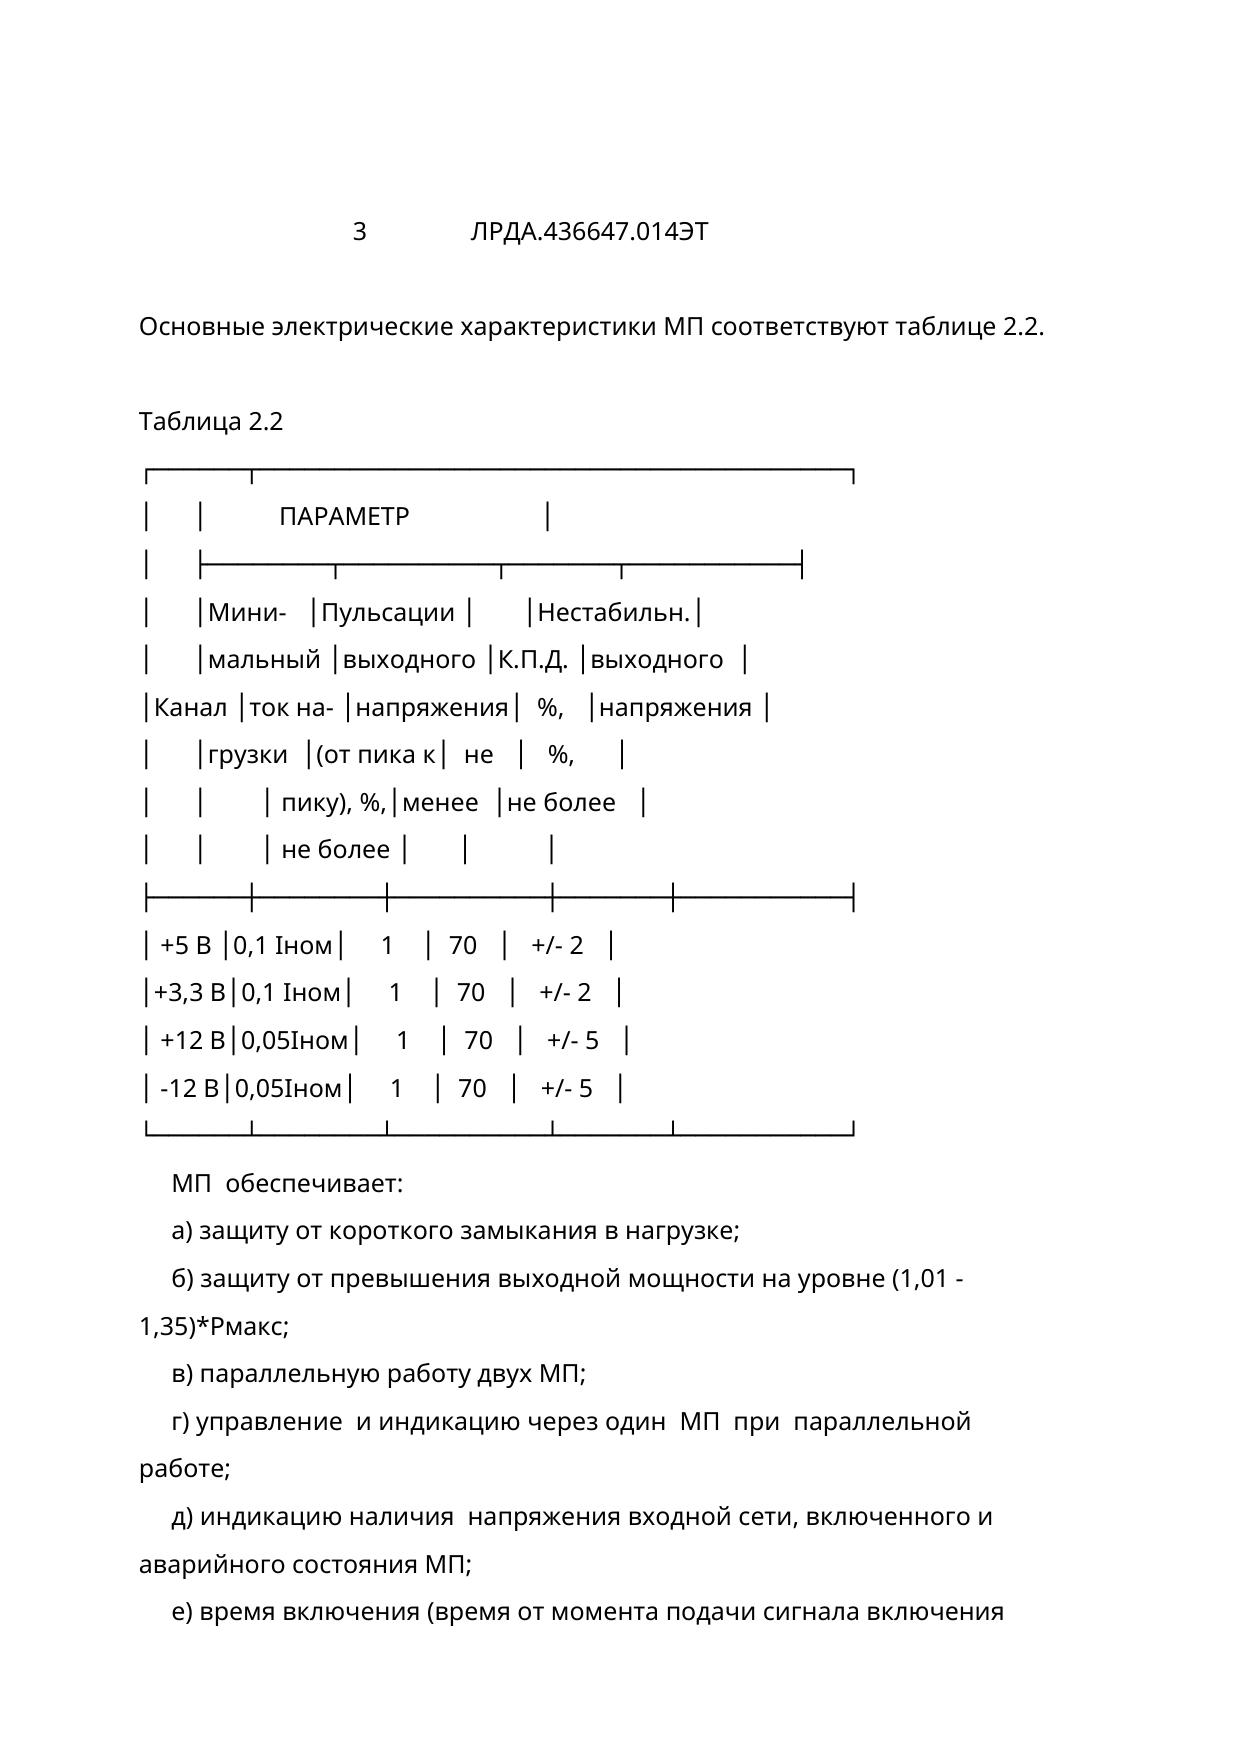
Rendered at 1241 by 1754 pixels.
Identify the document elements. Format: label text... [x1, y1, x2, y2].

text г) управление и индикацию через один МП при параллельной [139, 1403, 1187, 1437]
text │ +5 В │0,1 Iном│ 1 │ 70 │ +/- 2 │ [139, 927, 1187, 961]
text │ │Мини- │Пульсации │ │Нестабильн.│ [139, 594, 1187, 628]
text Таблица 2.2 [139, 404, 1187, 438]
text работе; [139, 1451, 1187, 1485]
text е) время включения (время от момента подачи сигнала включения [139, 1594, 1187, 1628]
text аварийного состояния МП; [139, 1546, 1187, 1580]
text │ -12 В│0,05Iном│ 1 │ 70 │ +/- 5 │ [139, 1070, 1187, 1104]
text │ ├────────┬──────────┬───────┬───────────┤ [139, 547, 1187, 581]
text МП обеспечивает: [139, 1165, 1187, 1199]
text │ │ │ пику), %,│менее │не более │ [139, 784, 1187, 819]
text │ │ ПАРАМЕТР │ [139, 499, 1187, 533]
text Основные электрические характеристики МП соответствуют таблице 2.2. [139, 308, 1187, 343]
text │ │ │ не более │ │ │ [139, 832, 1187, 866]
text ├──────┼────────┼──────────┼───────┼───────────┤ [139, 880, 1187, 914]
text в) параллельную работу двух МП; [139, 1356, 1187, 1390]
text д) индикацию наличия напряжения входной сети, включенного и [139, 1499, 1187, 1533]
text │Канал │ток на- │напряжения│ %, │напряжения │ [139, 689, 1187, 723]
text 3 ЛРДА.436647.014ЭТ [139, 213, 1187, 247]
text б) защиту от превышения выходной мощности на уровне (1,01 - [139, 1261, 1187, 1295]
text ┌──────┬───────────────────────────────────────┐ [139, 451, 1187, 485]
text 1,35)*Pмакс; [139, 1308, 1187, 1342]
text └──────┴────────┴──────────┴───────┴───────────┘ [139, 1118, 1187, 1152]
text │ │мальный │выходного │К.П.Д. │выходного │ [139, 642, 1187, 676]
text │ │грузки │(от пика к│ не │ %, │ [139, 737, 1187, 771]
text │+3,3 В│0,1 Iном│ 1 │ 70 │ +/- 2 │ [139, 975, 1187, 1009]
text │ +12 В│0,05Iном│ 1 │ 70 │ +/- 5 │ [139, 1023, 1187, 1057]
text а) защиту от короткого замыкания в нагрузке; [139, 1213, 1187, 1247]
